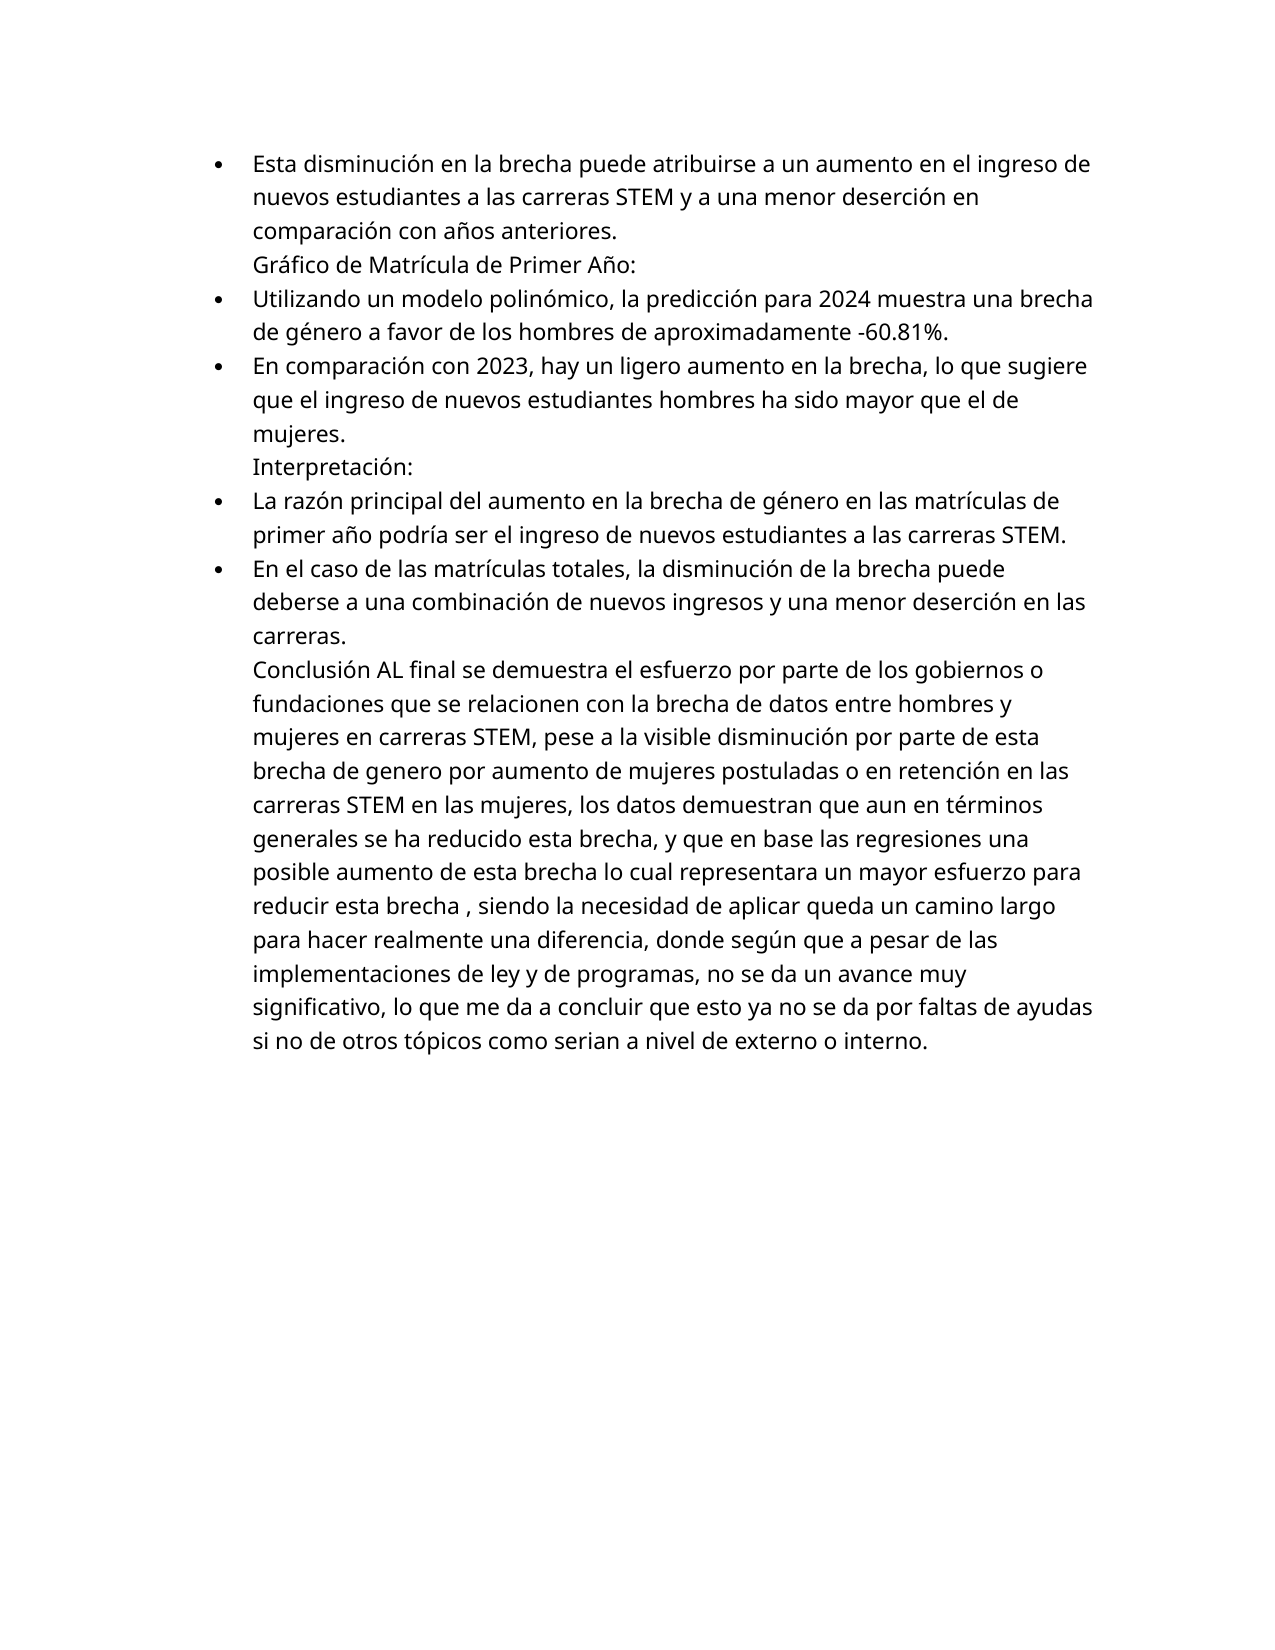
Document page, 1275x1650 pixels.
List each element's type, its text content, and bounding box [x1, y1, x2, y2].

list En comparación con 2023, hay un ligero aumento en la brecha, lo que sugiere que el ingreso de nuevos estudiantes hombres ha sido mayor que el de mujeres. [215, 350, 1098, 449]
list Utilizando un modelo polinómico, la predicción para 2024 muestra una brecha de género a favor de los hombres de aproximadamente -60.81%. [215, 283, 1098, 348]
list La razón principal del aumento en la brecha de género en las matrículas de primer año podría ser el ingreso de nuevos estudiantes a las carreras STEM. [215, 485, 1098, 550]
list En el caso de las matrículas totales, la disminución de la brecha puede deberse a una combinación de nuevos ingresos y una menor deserción en las carreras. [215, 553, 1098, 651]
list Interpretación: [252, 451, 1098, 483]
list Esta disminución en la brecha puede atribuirse a un aumento en el ingreso de nuevos estudiantes a las carreras STEM y a una menor deserción en comparación con años anteriores. [215, 148, 1098, 246]
list Gráfico de Matrícula de Primer Año: [252, 249, 1098, 280]
list Conclusión AL final se demuestra el esfuerzo por parte de los gobiernos o fundaciones que se relacionen con la brecha de datos entre hombres y mujeres en carreras STEM, pese a la visible disminución por parte de esta brecha de genero por aumento de mujeres postuladas o en retención en las carreras STEM en las mujeres, los datos demuestran que aun en términos generales se ha reducido esta brecha, y que en base las regresiones una posible aumento de esta brecha lo cual representara un mayor esfuerzo para reducir esta brecha , siendo la necesidad de aplicar queda un camino largo para hacer realmente una diferencia, donde según que a pesar de las implementaciones de ley y de programas, no se da un avance muy significativo, lo que me da a concluir que esto ya no se da por faltas de ayudas si no de otros tópicos como serian a nivel de externo o interno. [252, 654, 1098, 1056]
